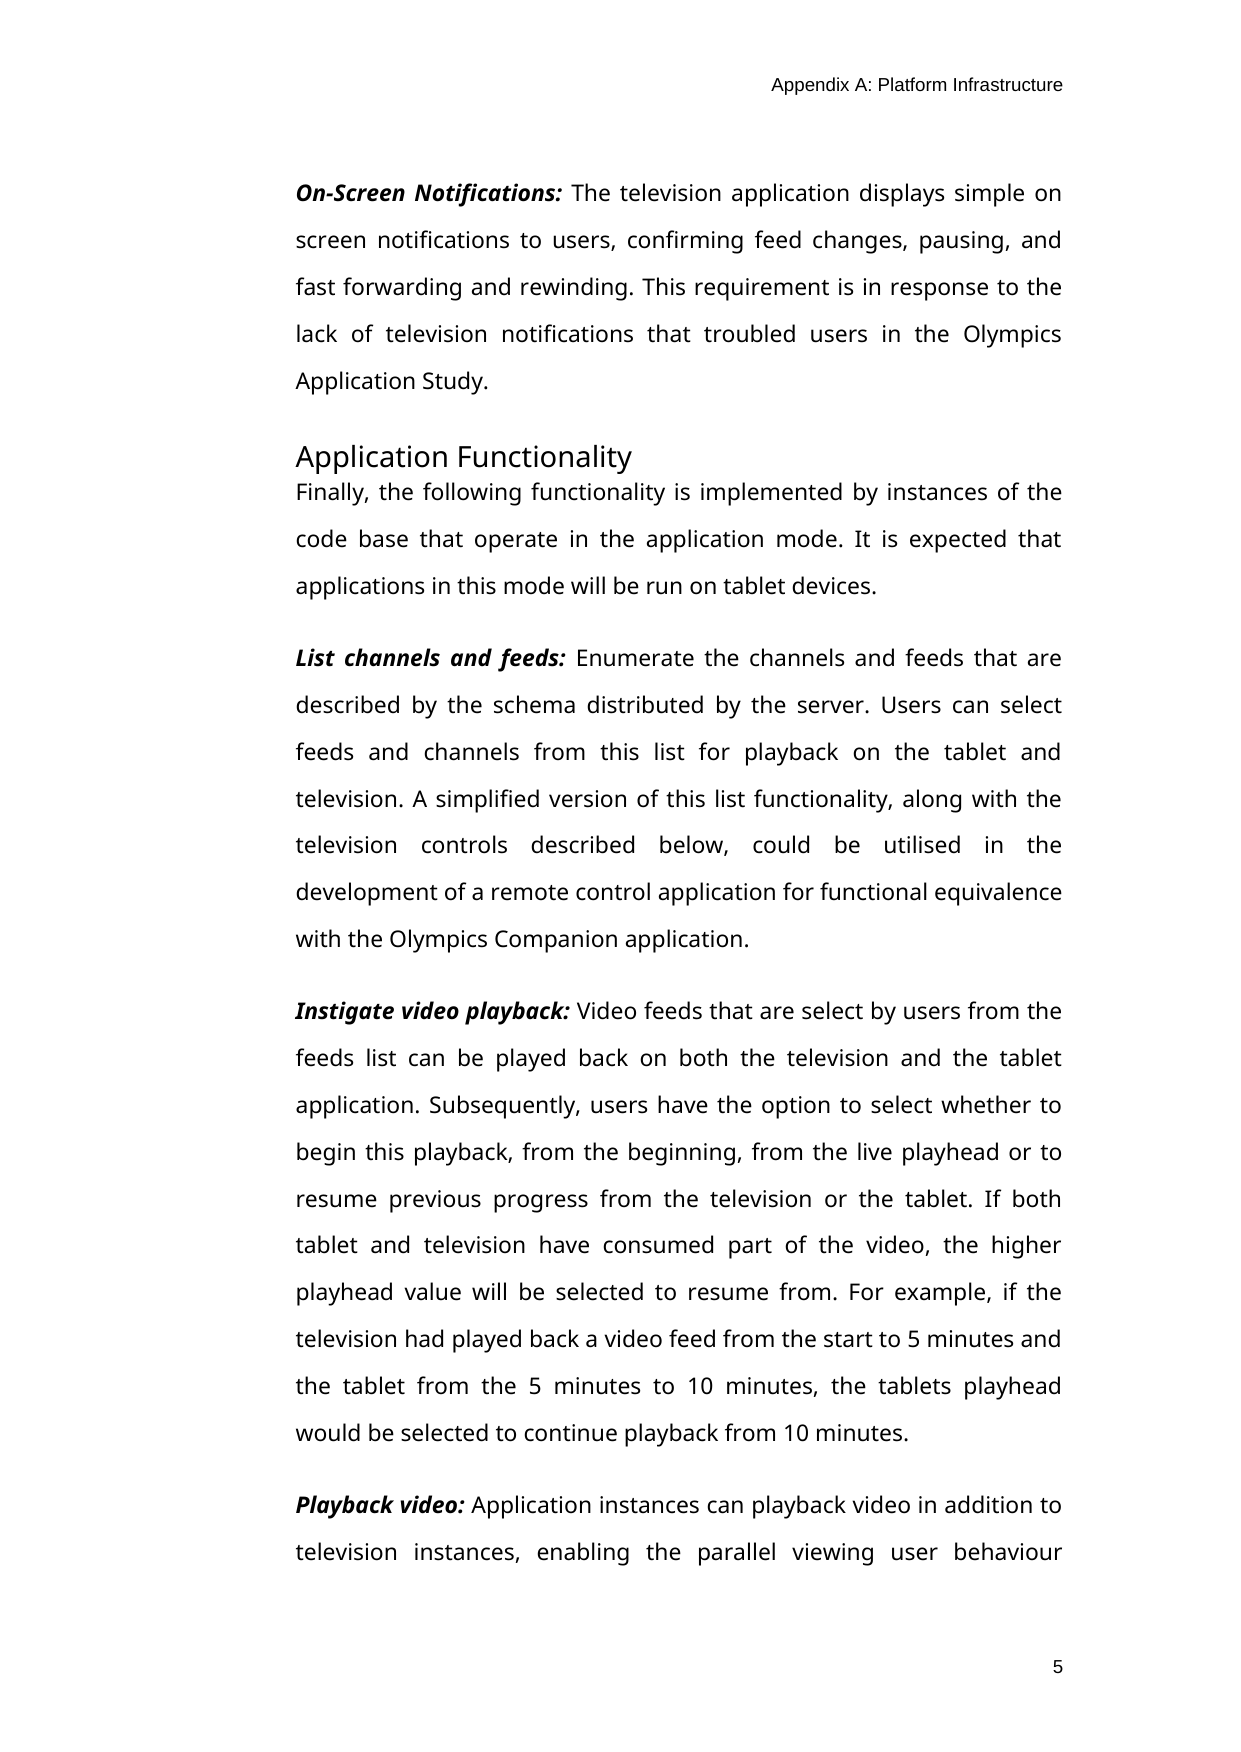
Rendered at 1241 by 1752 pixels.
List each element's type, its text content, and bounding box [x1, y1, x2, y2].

text On-Screen Notifications: The television application displays simple on screen notifications to users, confirming feed changes, pausing, and fast forwarding and rewinding. This requirement is in response to the lack of television notifications that troubled users in the Olympics Application Study. [295, 177, 1063, 396]
text Instigate video playback: Video feeds that are select by users from the feeds list can be played back on both the television and the tablet application. Subsequently, users have the option to select whether to begin this playback, from the beginning, from the live playhead or to resume previous progress from the television or the tablet. If both tablet and television have consumed part of the video, the higher playhead value will be selected to resume from. For example, if the television had played back a video feed from the start to 5 minutes and the tablet from the 5 minutes to 10 minutes, the tablets playhead would be selected to continue playback from 10 minutes. [295, 995, 1063, 1448]
subtitle Application Functionality [295, 437, 1063, 476]
text List channels and feeds: Enumerate the channels and feeds that are described by the schema distributed by the server. Users can select feeds and channels from this list for playback on the tablet and television. A simplified version of this list functionality, along with the television controls described below, could be utilised in the development of a remote control application for functional equivalence with the Olympics Companion application. [295, 642, 1063, 954]
